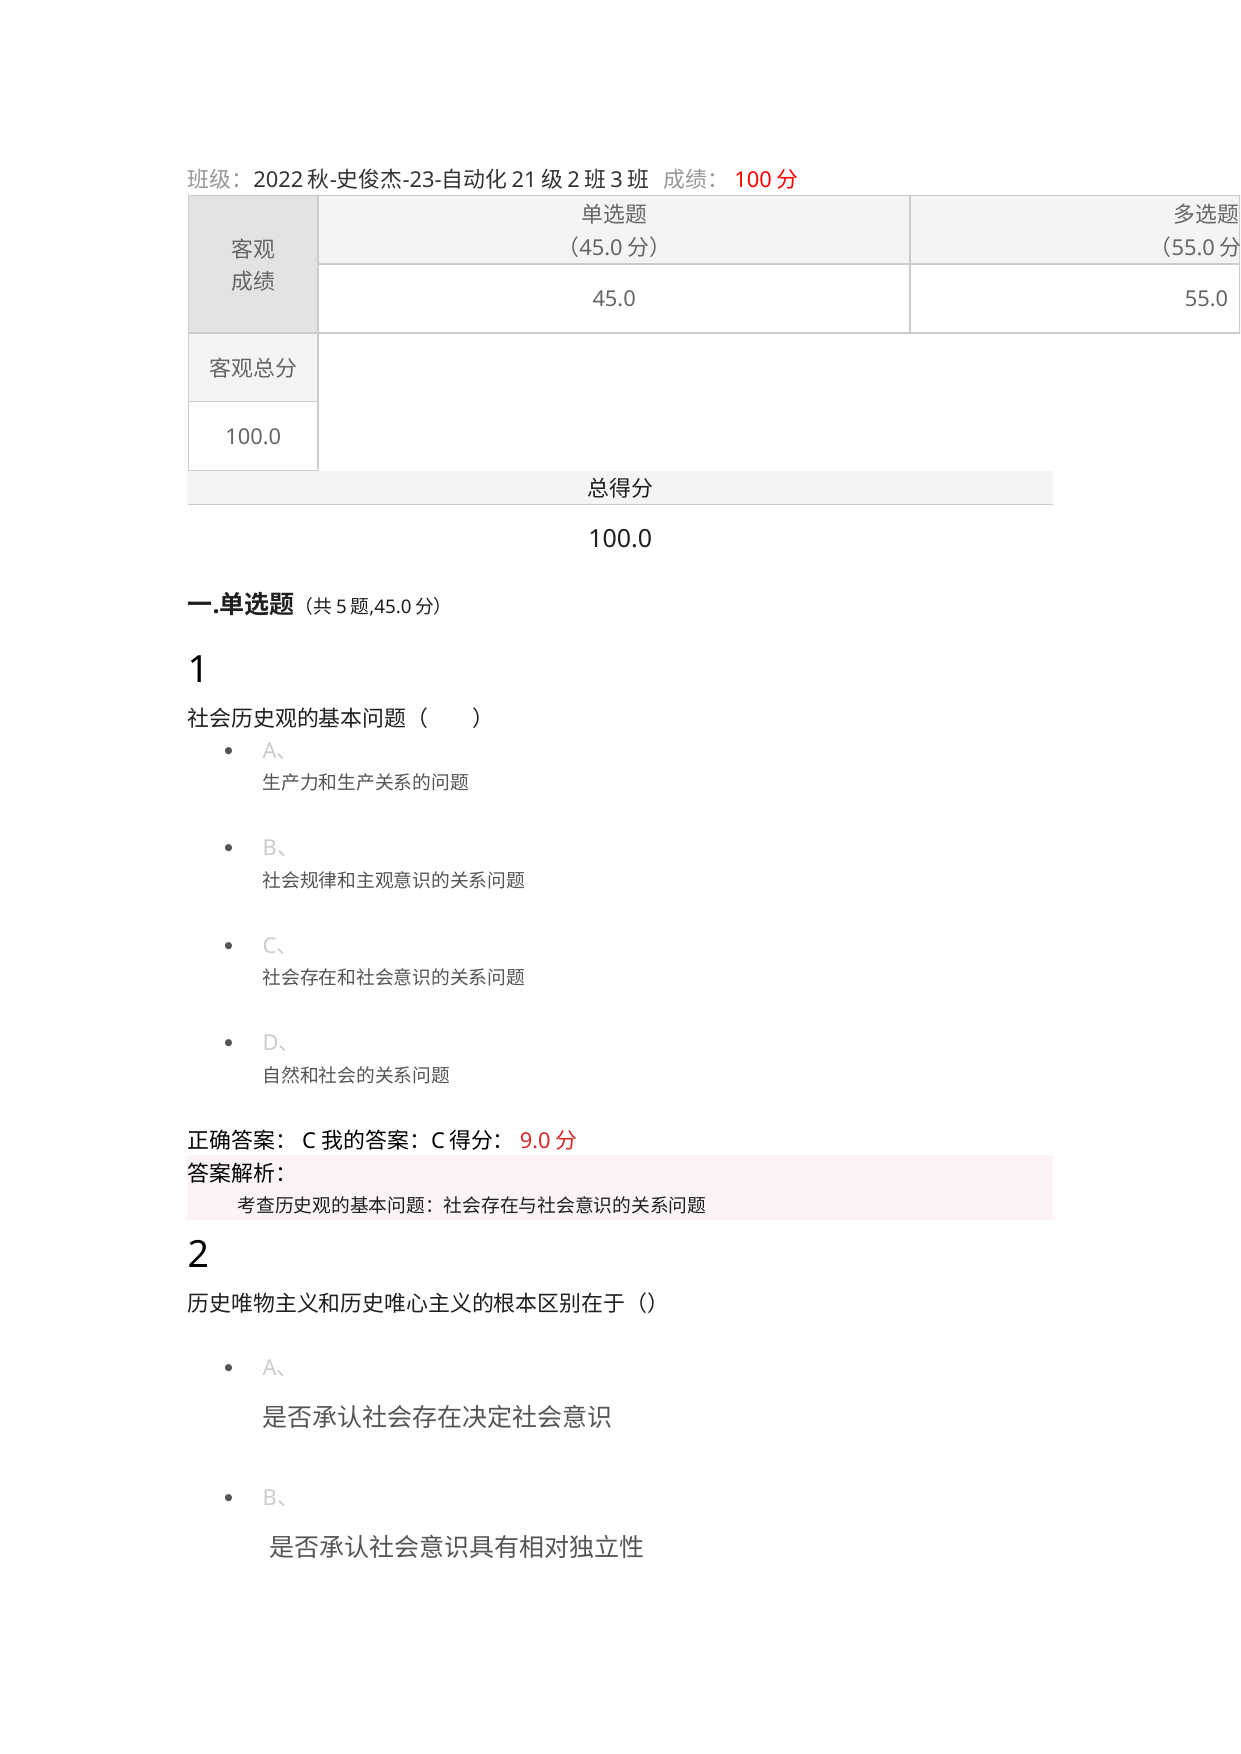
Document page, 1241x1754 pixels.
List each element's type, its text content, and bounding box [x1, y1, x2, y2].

text 自然和社会的关系问题 [262, 1058, 1053, 1090]
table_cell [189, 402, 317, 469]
list B、 [225, 830, 1053, 863]
text 历史唯物主义和历史唯心主义的根本区别在于（） [187, 1285, 1053, 1318]
list C、 [225, 928, 1053, 960]
text 答案解析： [187, 1155, 1053, 1188]
text 生产力和生产关系的问题 [262, 765, 1053, 798]
text 一.单选题（共5题,45.0分） [187, 570, 1053, 635]
list A、 [225, 1350, 1053, 1383]
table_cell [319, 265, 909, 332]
list D、 [225, 1025, 1053, 1058]
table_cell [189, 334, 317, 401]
text 总得分 [187, 471, 1053, 505]
text 1 [187, 635, 1053, 700]
text 正确答案： C 我的答案：C得分： 9.0分 [187, 1123, 1053, 1155]
text 考查历史观的基本问题：社会存在与社会意识的关系问题 [187, 1188, 1053, 1220]
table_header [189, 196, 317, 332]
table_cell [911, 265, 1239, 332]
text 2 [187, 1220, 1053, 1285]
text 社会历史观的基本问题（ ） [187, 700, 1053, 733]
text 是否承认社会意识具有相对独立性 [262, 1513, 1053, 1578]
text 班级：2022秋-史俊杰-23-自动化21级2班3班 成绩： 100分 [187, 162, 1053, 194]
text 社会规律和主观意识的关系问题 [262, 863, 1053, 895]
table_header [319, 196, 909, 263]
list A、 [225, 733, 1053, 765]
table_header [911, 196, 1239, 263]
text 100.0 [187, 505, 1053, 570]
text 是否承认社会存在决定社会意识 [262, 1383, 1053, 1448]
list B、 [225, 1480, 1053, 1513]
text 社会存在和社会意识的关系问题 [262, 960, 1053, 993]
